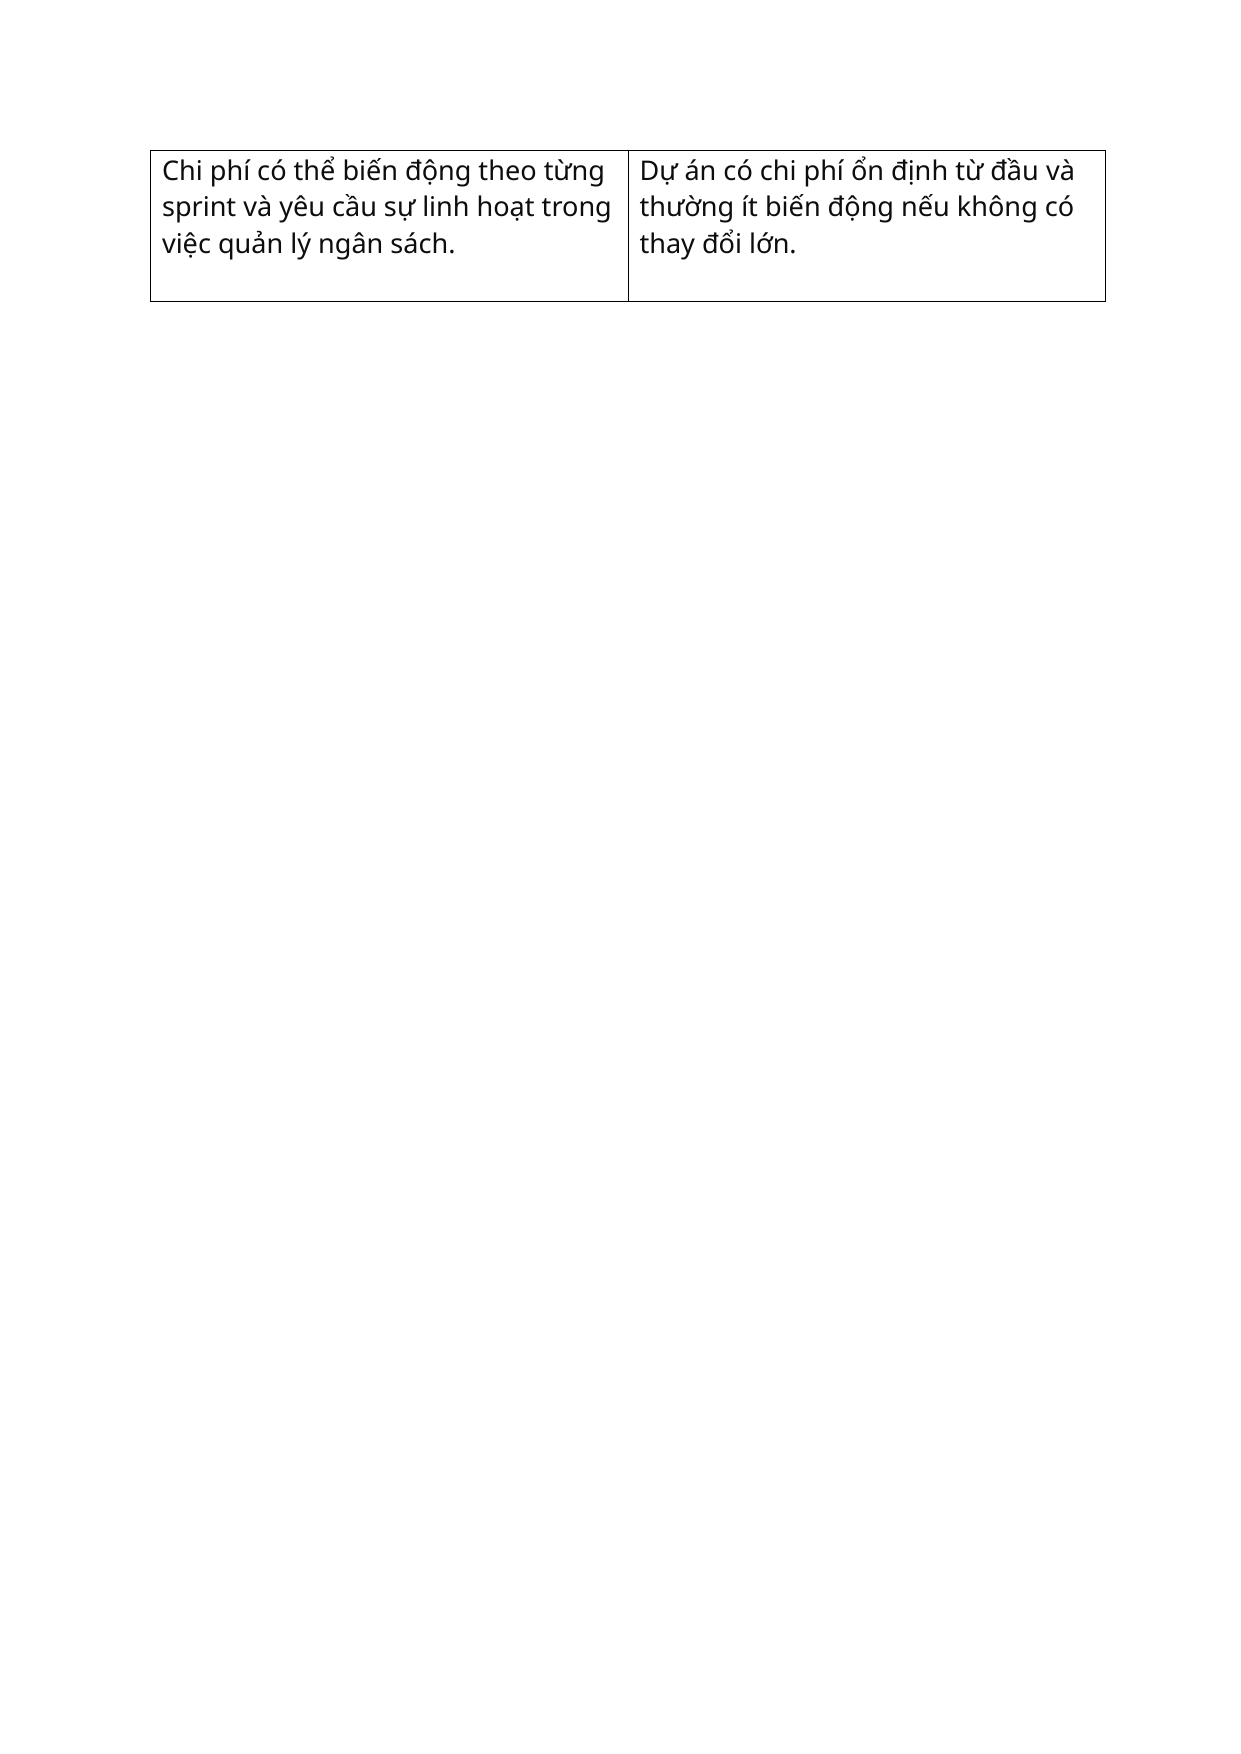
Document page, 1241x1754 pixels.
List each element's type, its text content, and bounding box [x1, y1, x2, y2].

table_cell Chi phí có thể biến động theo từng sprint và yêu cầu sự linh hoạt trong việc quản lý ngân sách. [151, 151, 628, 301]
table_cell Dự án có chi phí ổn định từ đầu và thường ít biến động nếu không có thay đổi lớn. [629, 151, 1105, 301]
